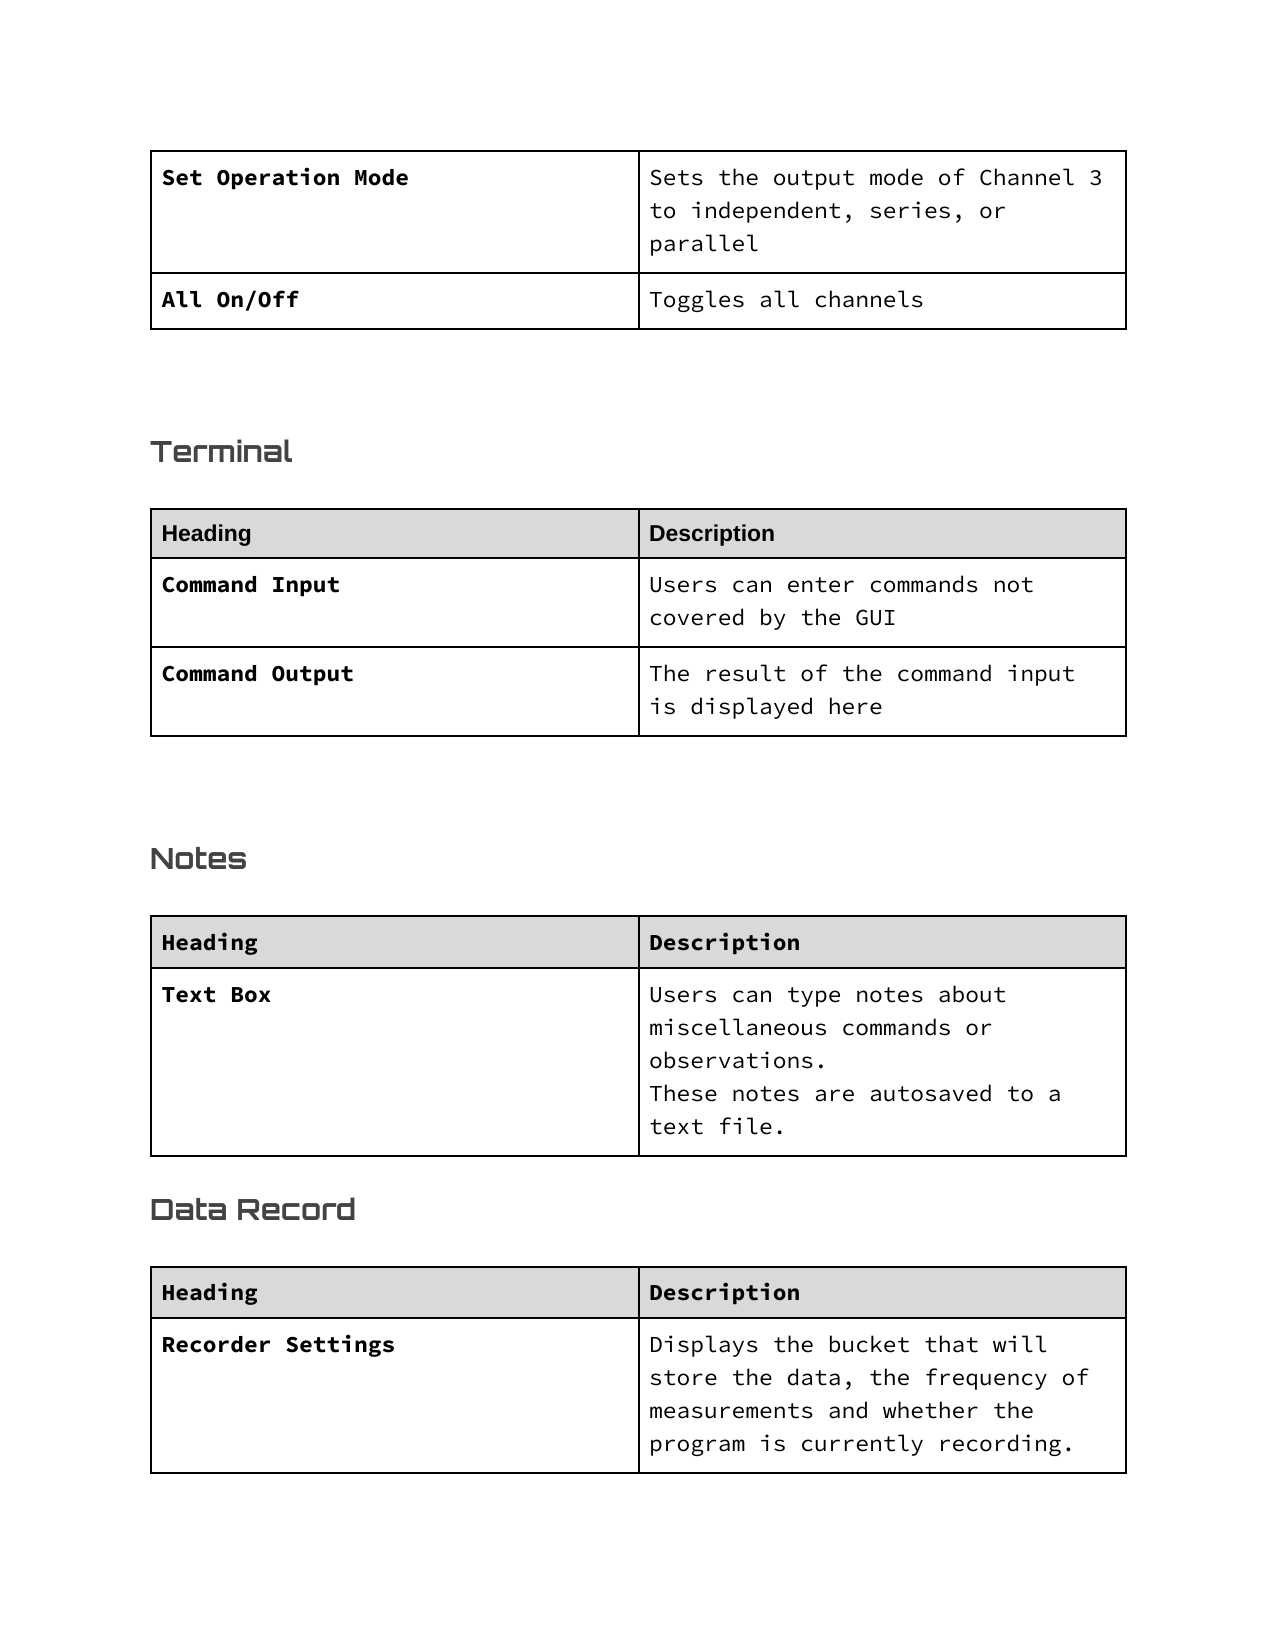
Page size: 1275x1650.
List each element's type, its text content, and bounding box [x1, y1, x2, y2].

table_header Heading [152, 917, 638, 967]
table_header Description [640, 1268, 1125, 1317]
table_cell Users can enter commands not covered by the GUI [640, 559, 1125, 646]
table_cell Command Output [152, 648, 638, 735]
table_header Heading [152, 510, 638, 557]
table_cell Users can type notes about miscellaneous commands or observations. These notes are autosaved to a text file. [640, 969, 1125, 1155]
table_header Heading [152, 1268, 638, 1317]
table_cell Displays the bucket that will store the data, the frequency of measurements and whether the program is currently recording. [640, 1319, 1125, 1472]
table_cell Text Box [152, 969, 638, 1155]
table_cell All On/Off [152, 274, 638, 327]
table_header Description [640, 917, 1125, 967]
table_cell Recorder Settings [152, 1319, 638, 1472]
table_cell Sets the output mode of Channel 3 to independent, series, or parallel [640, 152, 1125, 272]
table_cell Command Input [152, 559, 638, 646]
subtitle Notes [150, 840, 1125, 877]
table_cell The result of the command input is displayed here [640, 648, 1125, 735]
table_cell Toggles all channels [640, 274, 1125, 327]
subtitle Terminal [150, 433, 1125, 469]
table_header Description [640, 510, 1125, 557]
subtitle Data Record [150, 1190, 1125, 1227]
table_cell Set Operation Mode [152, 152, 638, 272]
